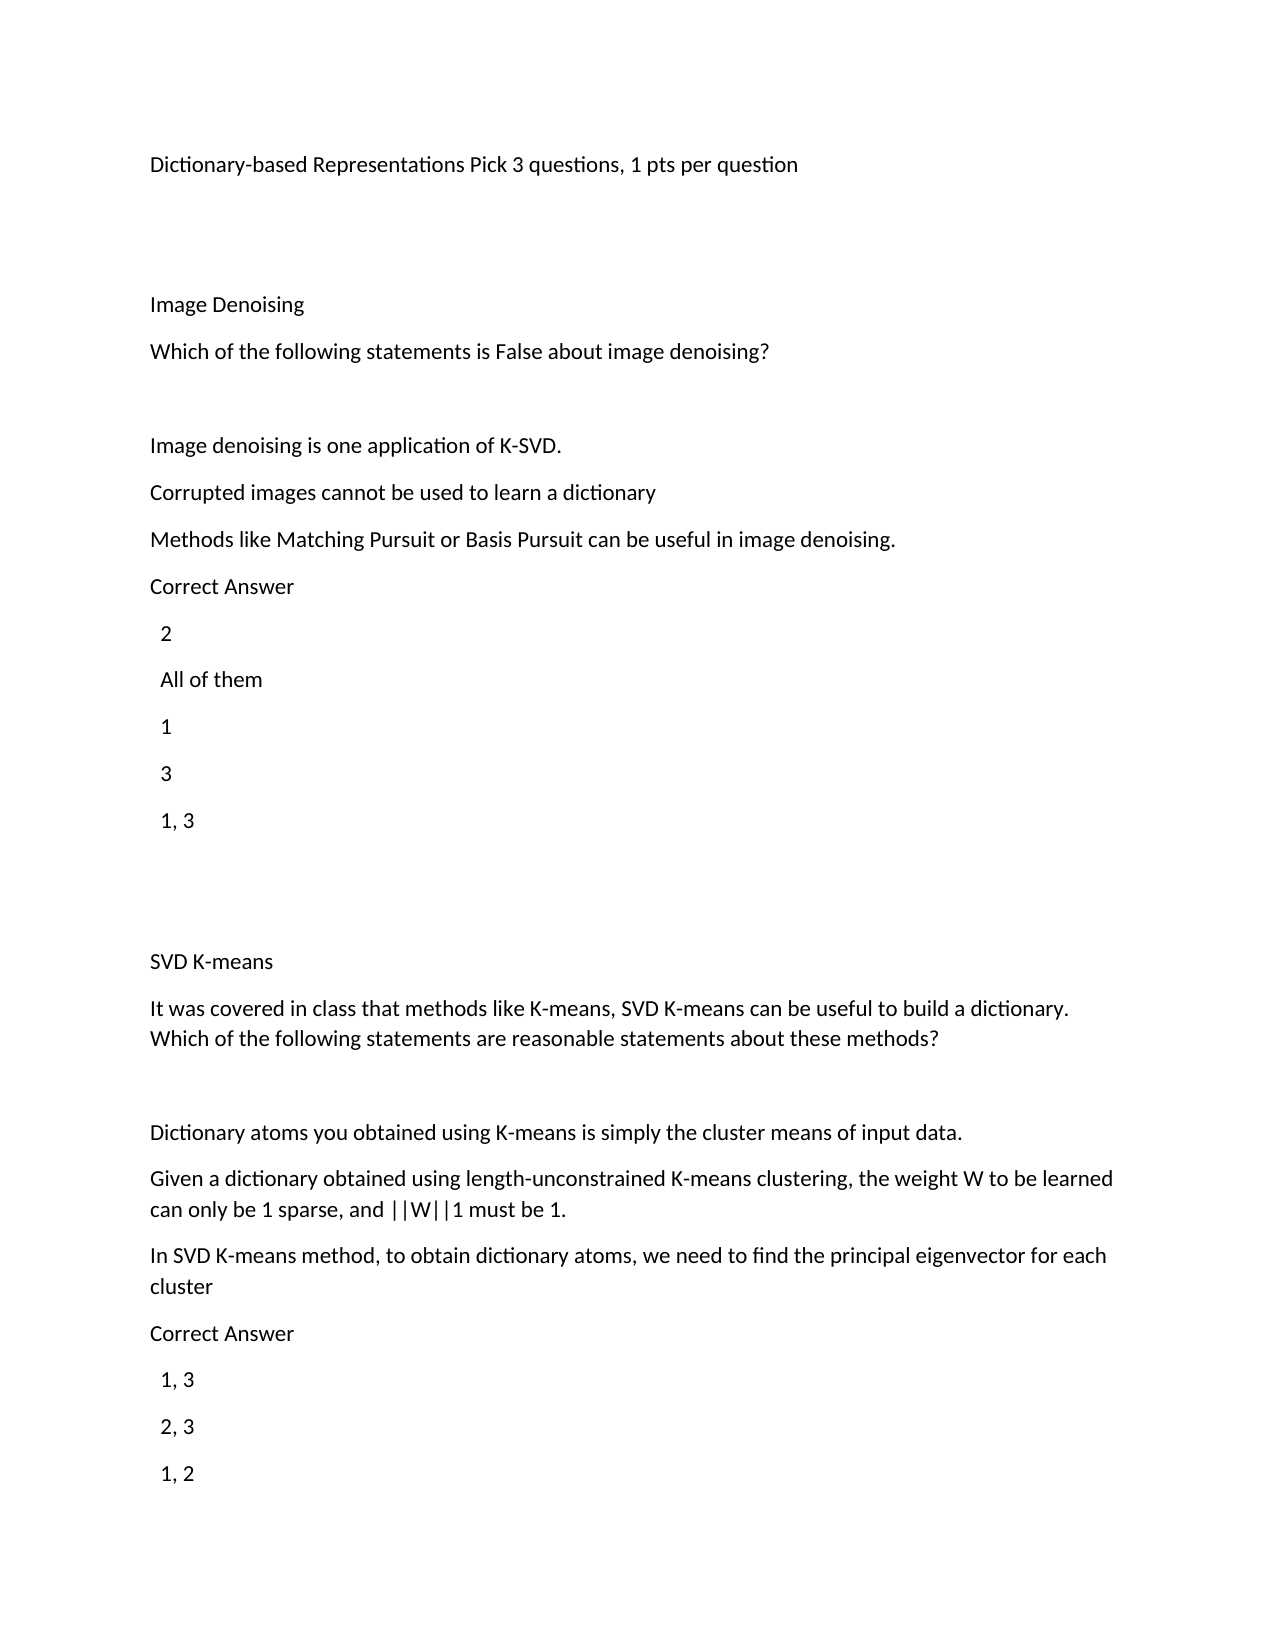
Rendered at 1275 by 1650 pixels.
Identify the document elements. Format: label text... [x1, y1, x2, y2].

text 1, 3 [150, 806, 1125, 834]
text Correct Answer [150, 572, 1125, 600]
text 2 [150, 619, 1125, 647]
text 1, 2 [150, 1459, 1125, 1487]
text All of them [150, 666, 1125, 694]
text 2, 3 [150, 1412, 1125, 1441]
text SVD K-means [150, 947, 1125, 975]
text Image denoising is one application of K-SVD. [150, 431, 1125, 459]
text Image Denoising [150, 291, 1125, 319]
text 1, 3 [150, 1366, 1125, 1394]
text 3 [150, 759, 1125, 787]
text Dictionary atoms you obtained using K-means is simply the cluster means of input data. [150, 1118, 1125, 1146]
text 1 [150, 712, 1125, 741]
text Given a dictionary obtained using length-unconstrained K-means clustering, the weight W to be learned can only be 1 sparse, and ||W||1 must be 1. [150, 1164, 1125, 1223]
text Dictionary-based Representations Pick 3 questions, 1 pts per question [150, 150, 1125, 178]
text In SVD K-means method, to obtain dictionary atoms, we need to find the principal eigenvector for each cluster [150, 1242, 1125, 1300]
text Methods like Matching Pursuit or Basis Pursuit can be useful in image denoising. [150, 525, 1125, 553]
text Corrupted images cannot be used to learn a dictionary [150, 478, 1125, 506]
text Which of the following statements is False about image denoising? [150, 337, 1125, 366]
text It was covered in class that methods like K-means, SVD K-means can be useful to build a dictionary. Which of the following statements are reasonable statements about these methods? [150, 994, 1125, 1052]
text Correct Answer [150, 1319, 1125, 1347]
